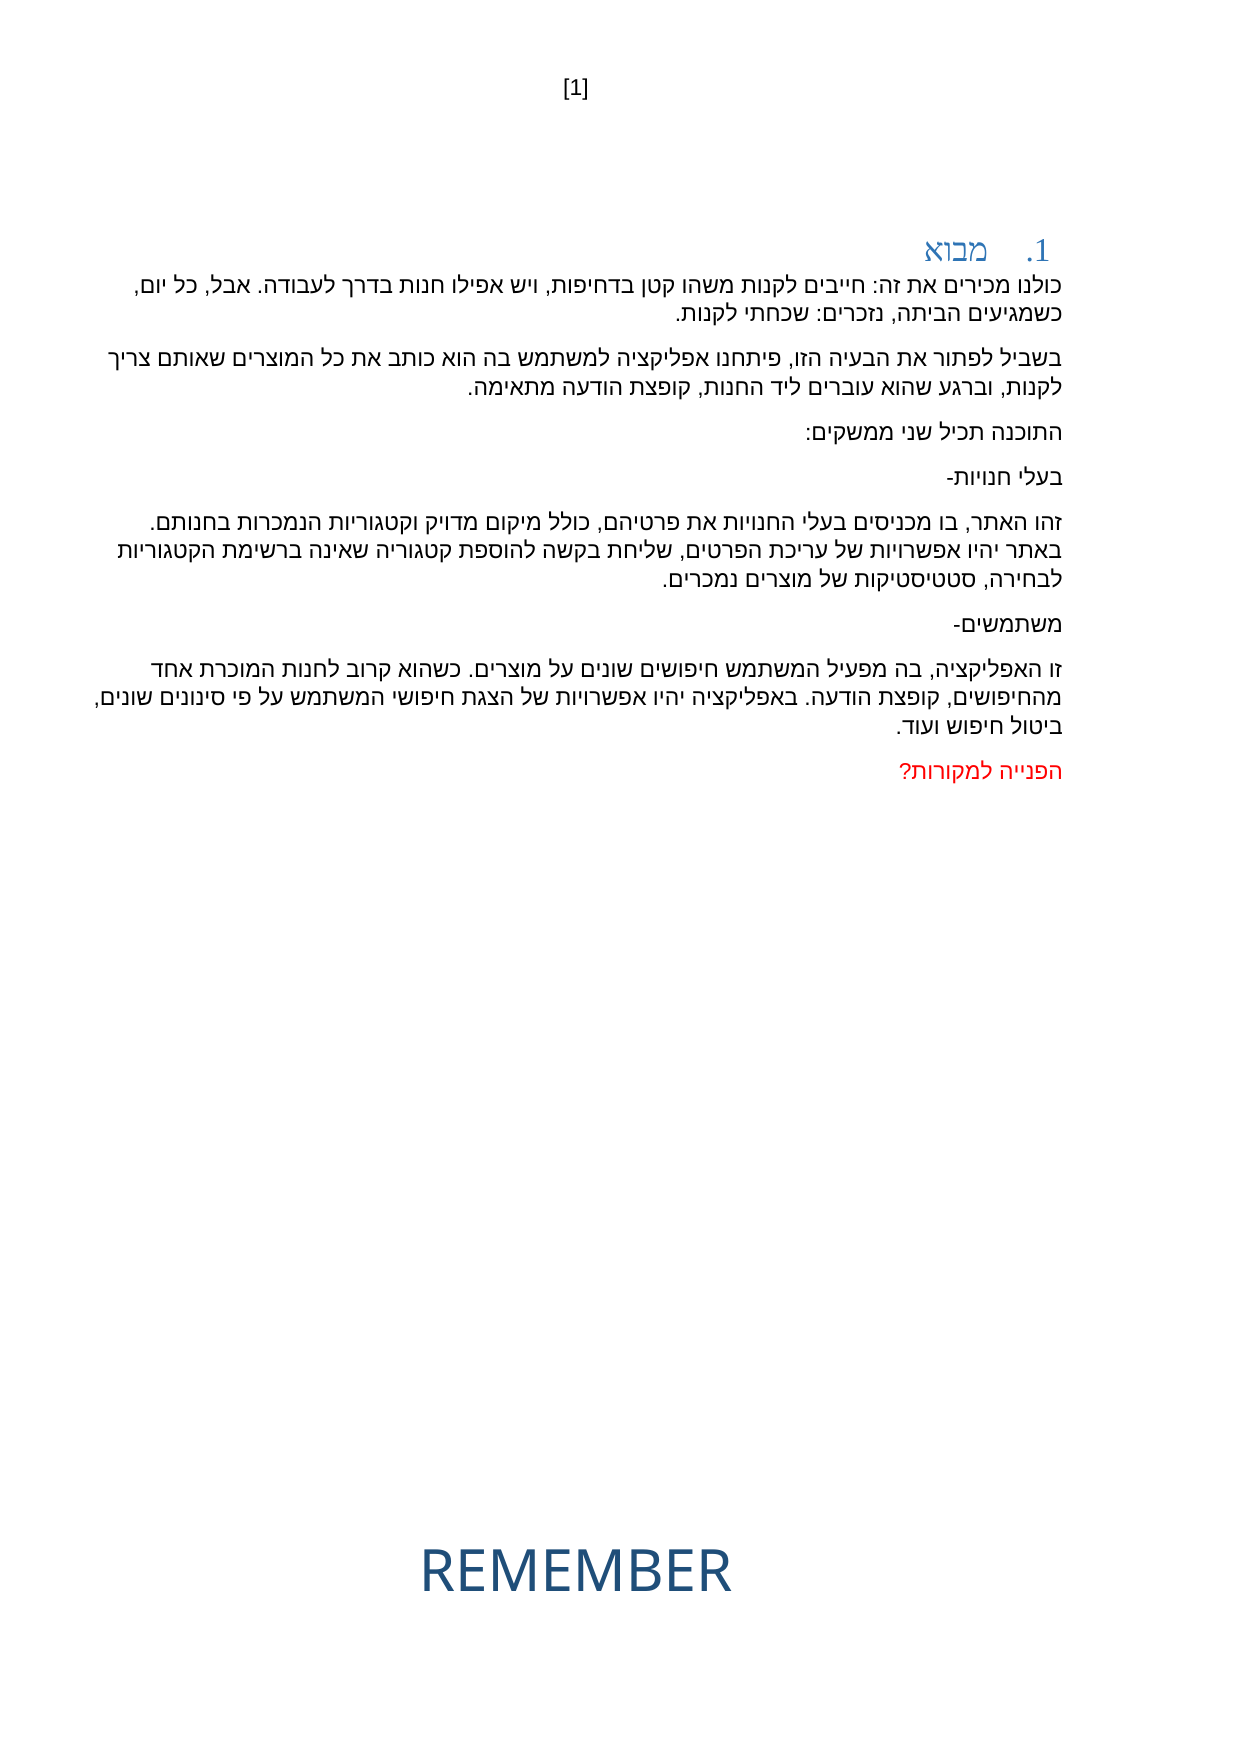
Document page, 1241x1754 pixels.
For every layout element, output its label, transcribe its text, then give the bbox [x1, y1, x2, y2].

subtitle מבוא [89, 230, 1026, 268]
text בשביל לפתור את הבעיה הזו, פיתחנו אפליקציה למשתמש בה הוא כותב את כל המוצרים שאותם צריך לקנות, וברגע שהוא עוברים ליד החנות, קופצת הודעה מתאימה. [89, 345, 1063, 400]
text משתמשים- [89, 611, 1063, 637]
text התוכנה תכיל שני ממשקים: [89, 419, 1063, 445]
text זו האפליקציה, בה מפעיל המשתמש חיפושים שונים על מוצרים. כשהוא קרוב לחנות המוכרת אחד מהחיפושים, קופצת הודעה. באפליקציה יהיו אפשרויות של הצגת חיפושי המשתמש על פי סינונים שונים, ביטול חיפוש ועוד. [89, 656, 1063, 739]
text כולנו מכירים את זה: חייבים לקנות משהו קטן בדחיפות, ויש אפילו חנות בדרך לעבודה. אבל, כל יום, כשמגיעים הביתה, נזכרים: שכחתי לקנות. [89, 272, 1063, 326]
text הפנייה למקורות? [89, 758, 1063, 784]
text בעלי חנויות- [89, 464, 1063, 490]
text זהו האתר, בו מכניסים בעלי החנויות את פרטיהם, כולל מיקום מדויק וקטגוריות הנמכרות בחנותם. באתר יהיו אפשרויות של עריכת הפרטים, שליחת בקשה להוספת קטגוריה שאינה ברשימת הקטגוריות לבחירה, סטטיסטיקות של מוצרים נמכרים. [89, 509, 1063, 592]
